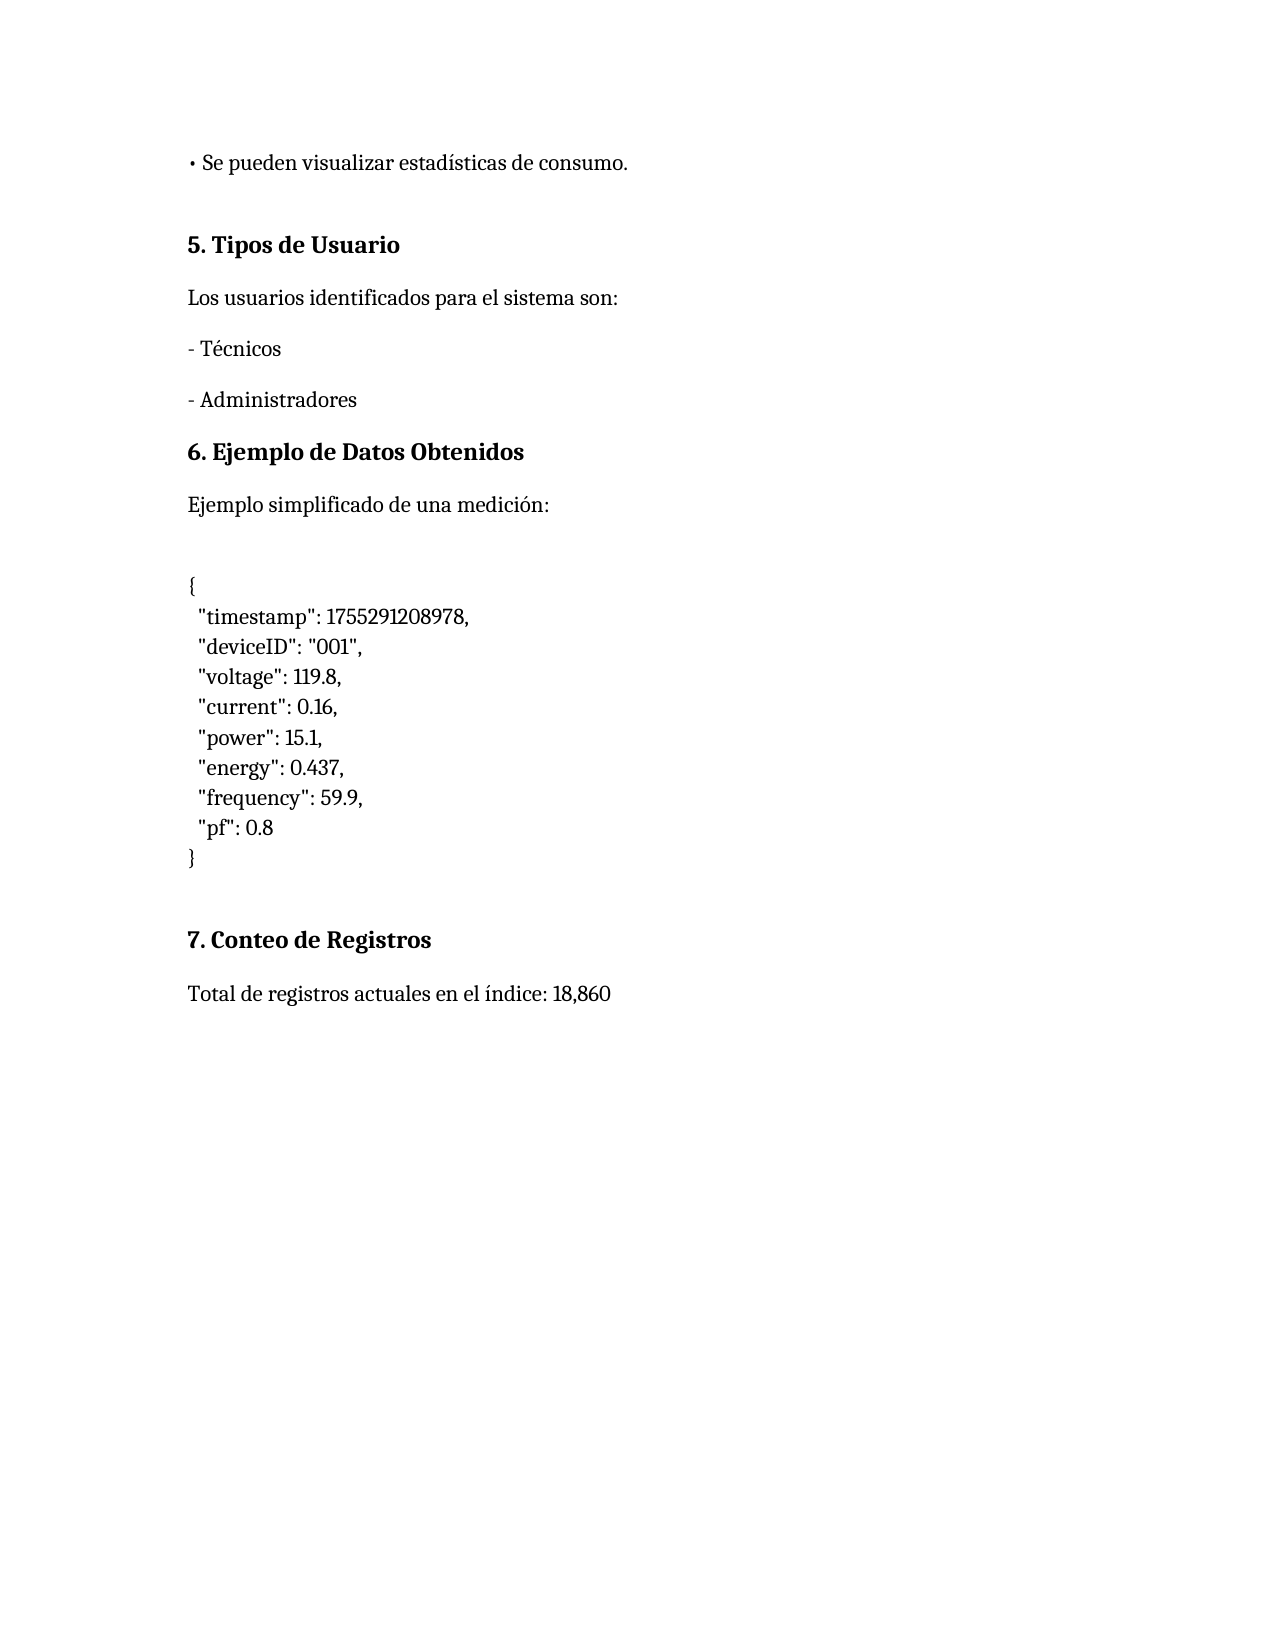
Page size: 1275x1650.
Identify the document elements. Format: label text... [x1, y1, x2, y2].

text - Técnicos [187, 336, 1087, 362]
text Los usuarios identificados para el sistema son: [187, 285, 1087, 311]
text Total de registros actuales en el índice: 18,860 [187, 980, 1087, 1007]
text Ejemplo simplificado de una medición: [187, 492, 1087, 518]
text 7. Conteo de Registros [187, 926, 1087, 955]
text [187, 150, 1087, 207]
text 5. Tipos de Usuario [187, 231, 1087, 260]
text 6. Ejemplo de Datos Obtenidos [187, 438, 1087, 467]
text { "timestamp": 1755291208978, "deviceID": "001", "voltage": 119.8, "current": 0.16, "power": 15.1, "energy": 0.437, "frequency": 59.9, "pf": 0.8 } [187, 543, 1087, 902]
text - Administradores [187, 387, 1087, 413]
